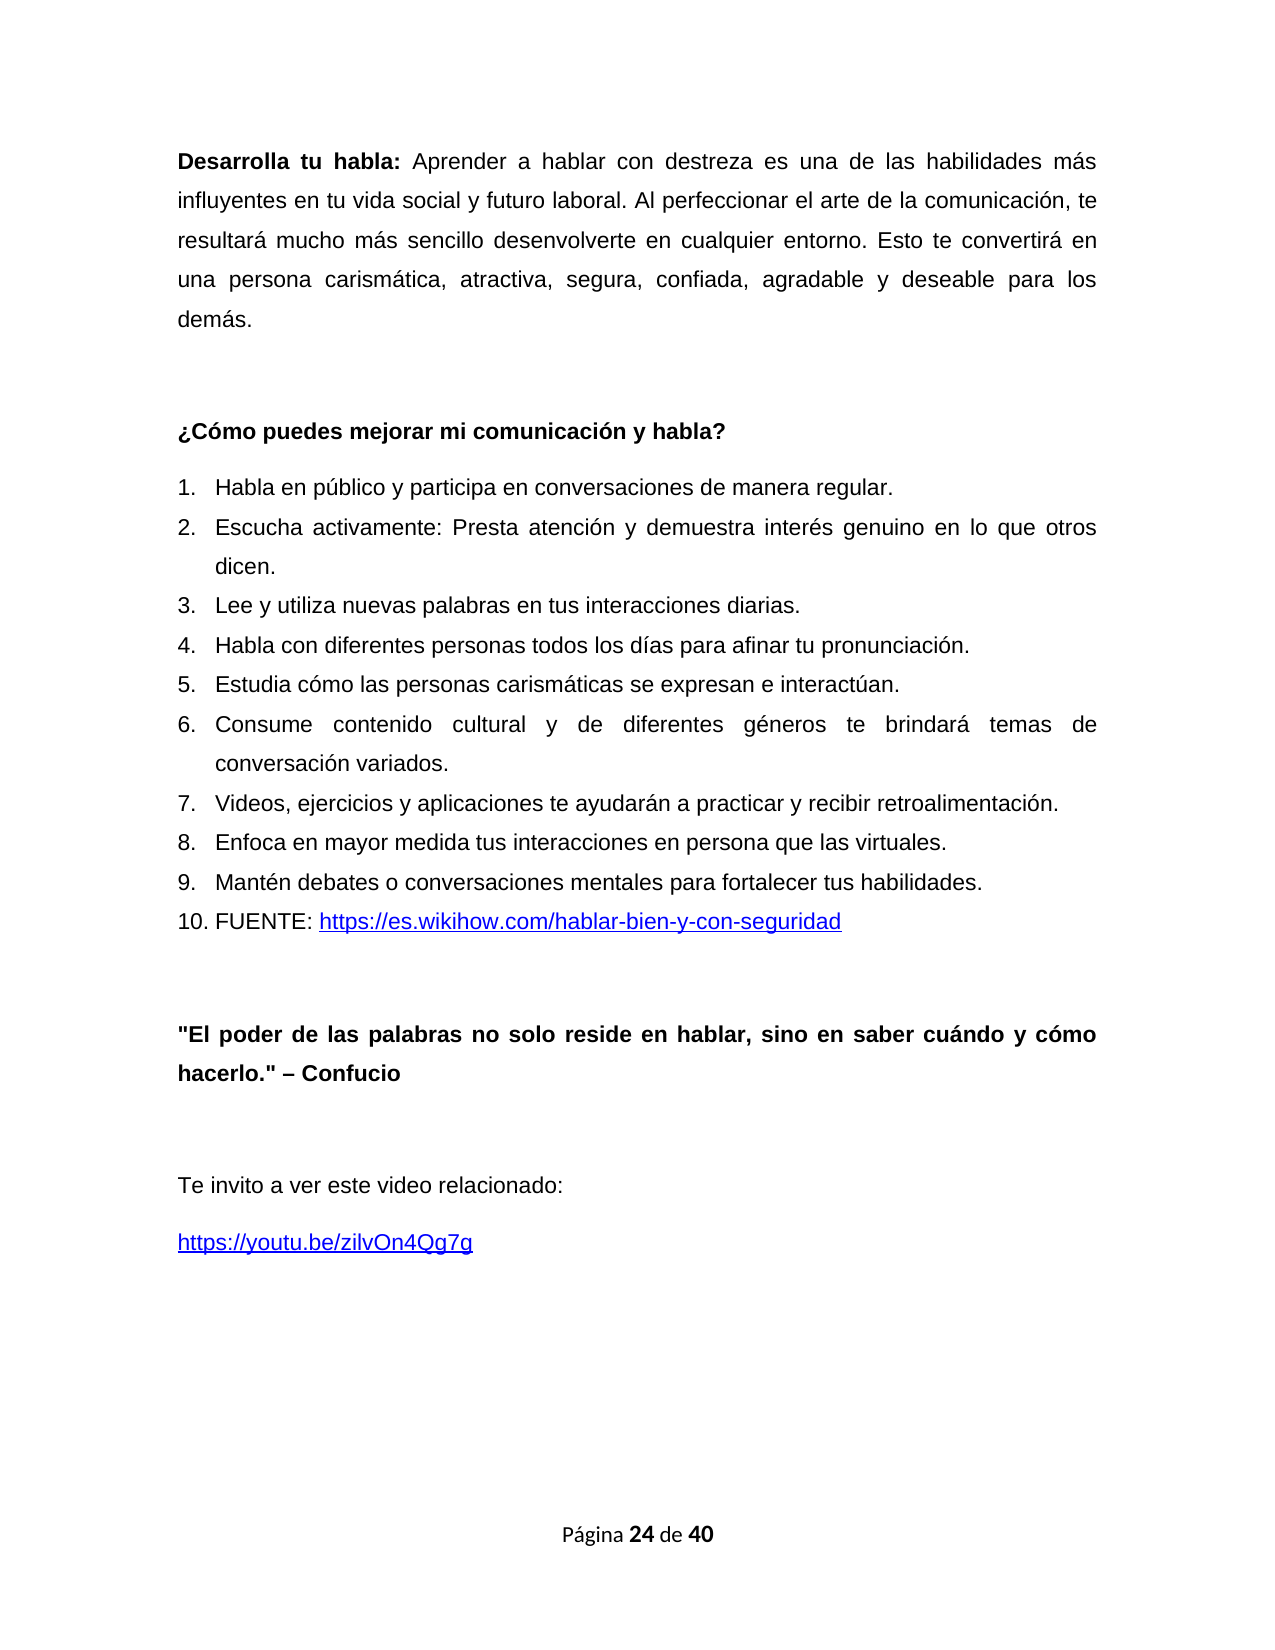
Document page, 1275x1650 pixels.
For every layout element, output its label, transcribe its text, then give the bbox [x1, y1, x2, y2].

list Mantén debates o conversaciones mentales para fortalecer tus habilidades. [177, 869, 1098, 895]
text Desarrolla tu habla: Aprender a hablar con destreza es una de las habilidades más influyentes en tu vida social y futuro laboral. Al perfeccionar el arte de la comunicación, te resultará mucho más sencillo desenvolverte en cualquier entorno. Esto te convertirá en una persona carismática, atractiva, segura, confiada, agradable y deseable para los demás. [177, 148, 1098, 332]
list Consume contenido cultural y de diferentes géneros te brindará temas de conversación variados. [177, 711, 1098, 777]
list Habla con diferentes personas todos los días para afinar tu pronunciación. [177, 632, 1098, 658]
list Enfoca en mayor medida tus interacciones en persona que las virtuales. [177, 829, 1098, 856]
text ¿Cómo puedes mejorar mi comunicación y habla? [177, 418, 1098, 444]
list Videos, ejercicios y aplicaciones te ayudarán a practicar y recibir retroalimentación. [177, 790, 1098, 816]
list Escucha activamente: Presta atención y demuestra interés genuino en lo que otros dicen. [177, 513, 1098, 579]
list Lee y utiliza nuevas palabras en tus interacciones diarias. [177, 592, 1098, 619]
list Estudia cómo las personas carismáticas se expresan e interactúan. [177, 671, 1098, 698]
text Te invito a ver este video relacionado: [177, 1172, 1098, 1199]
text https://youtu.be/zilvOn4Qg7g [177, 1228, 1098, 1255]
list Habla en público y participa en conversaciones de manera regular. [177, 474, 1098, 500]
list FUENTE: https://es.wikihow.com/hablar-bien-y-con-seguridad [177, 908, 1098, 934]
text "El poder de las palabras no solo reside en hablar, sino en saber cuándo y cómo hacerlo." – Confucio [177, 1021, 1098, 1086]
